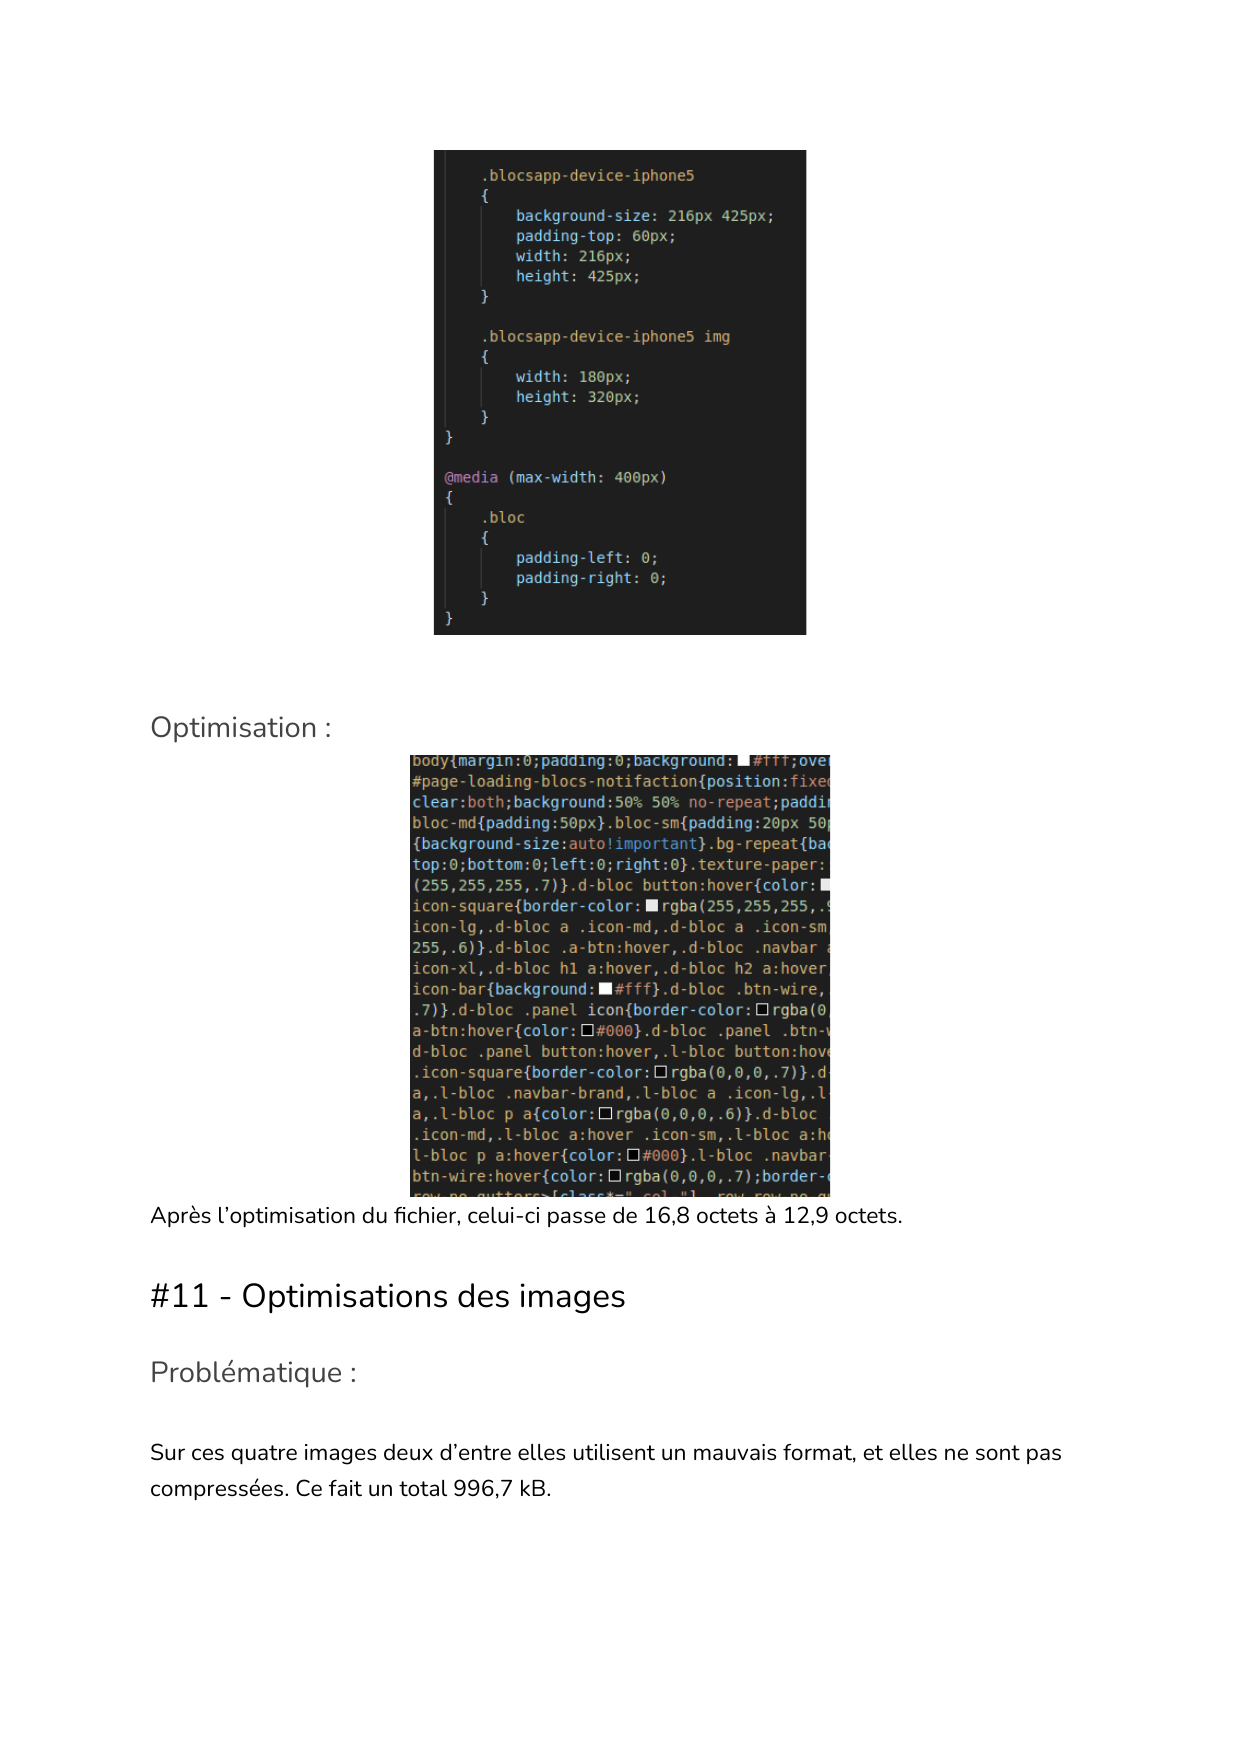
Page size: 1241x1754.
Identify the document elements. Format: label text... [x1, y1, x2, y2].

text Après l’optimisation du fichier, celui-ci passe de 16,8 octets à 12,9 octets. [150, 1200, 1090, 1232]
subtitle #11 - Optimisations des images [150, 1274, 1090, 1319]
subtitle Optimisation : [150, 708, 1090, 747]
text Sur ces quatre images deux d’entre elles utilisent un mauvais format, et elles ne sont pas compressées. Ce fait un total 996,7 kB. [150, 1437, 1090, 1504]
picture [410, 755, 830, 1197]
picture [433, 150, 807, 635]
subtitle Problématique : [150, 1353, 1090, 1392]
